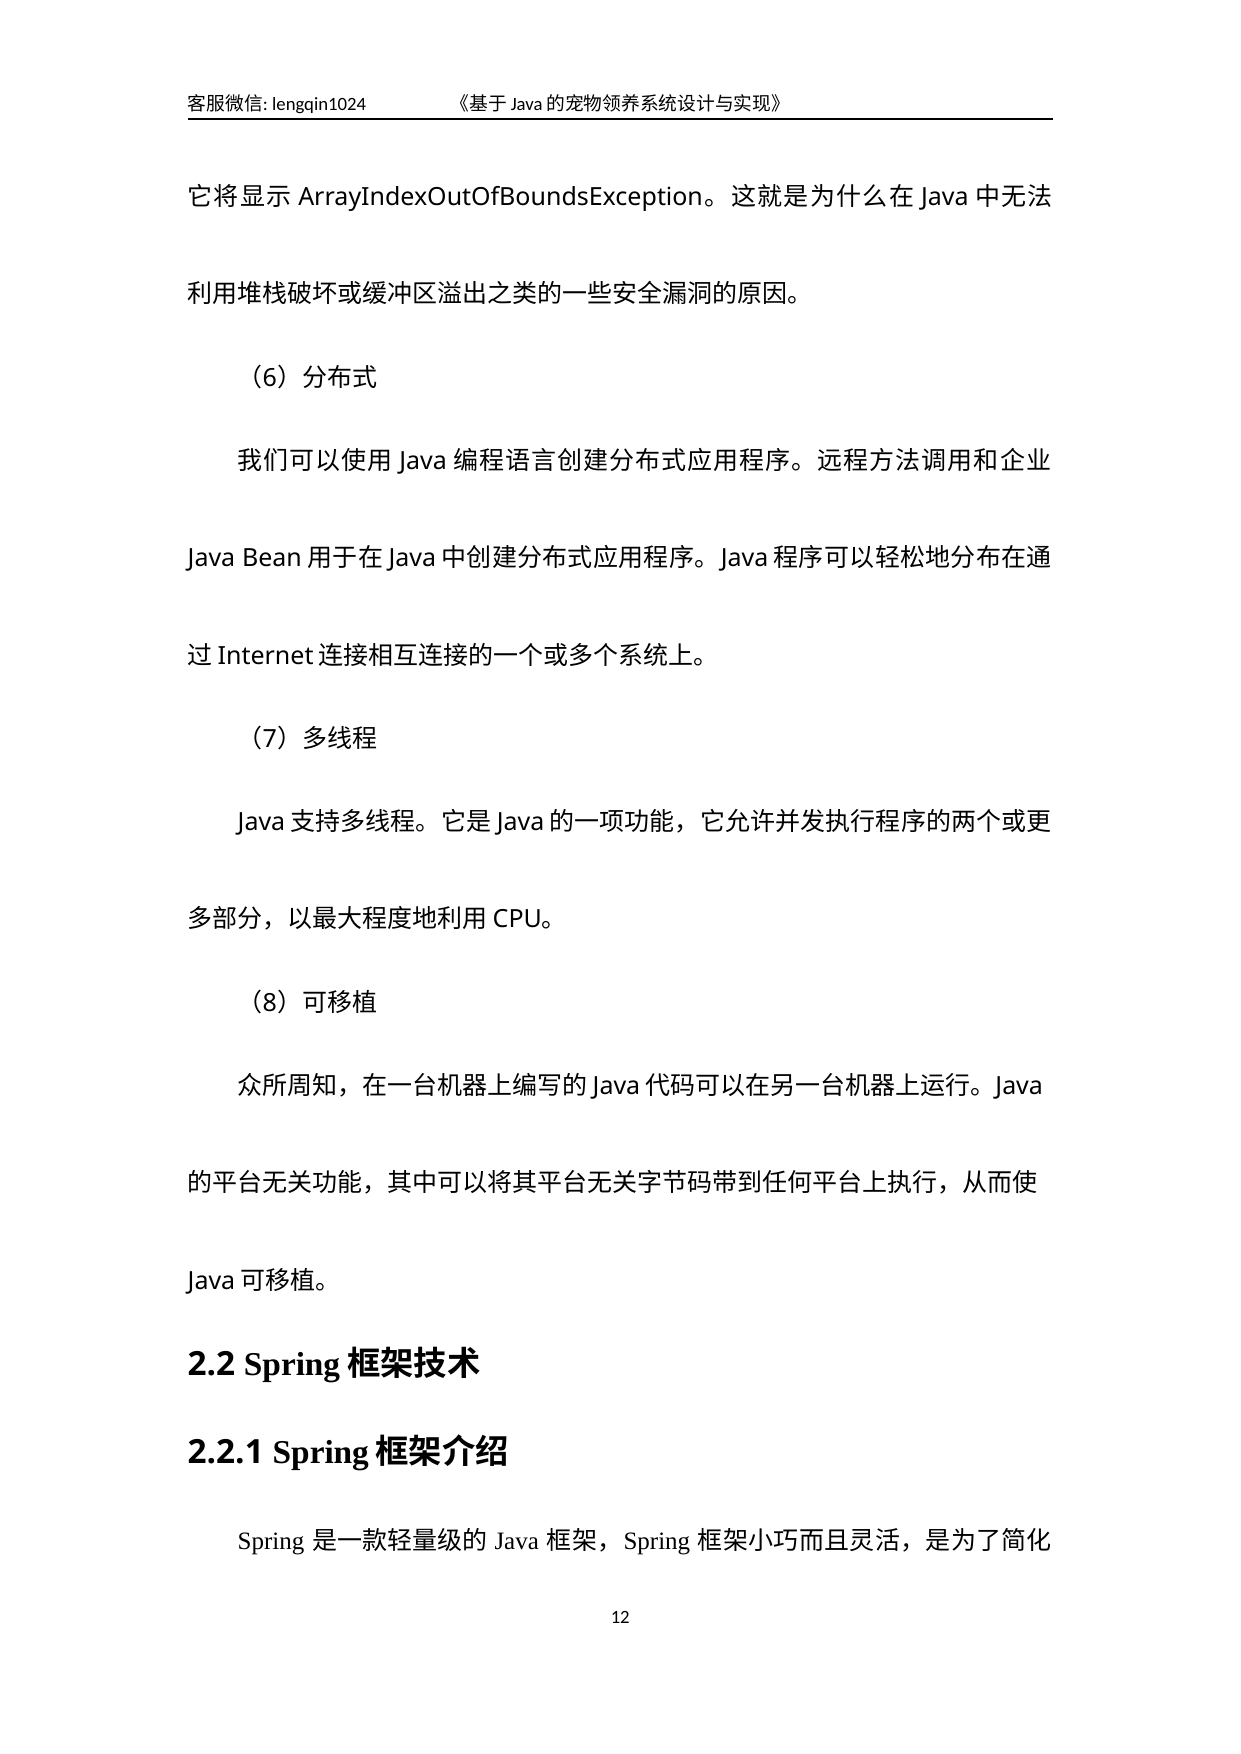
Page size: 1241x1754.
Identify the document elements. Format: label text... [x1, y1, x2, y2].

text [187, 1506, 1053, 1571]
text （7）多线程 [187, 704, 1053, 769]
text （6）分布式 [187, 343, 1053, 408]
text （8）可移植 [187, 968, 1053, 1033]
subtitle Spring框架介绍 [187, 1418, 1053, 1483]
text 我们可以使用Java编程语言创建分布式应用程序。远程方法调用和企业Java Bean用于在Java中创建分布式应用程序。Java程序可以轻松地分布在通过Internet连接相互连接的一个或多个系统上。 [187, 426, 1053, 686]
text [187, 162, 1053, 324]
subtitle Spring框架技术 [187, 1329, 1053, 1394]
text 众所周知，在一台机器上编写的Java代码可以在另一台机器上运行。Java的平台无关功能，其中可以将其平台无关字节码带到任何平台上执行，从而使Java可移植。 [187, 1051, 1053, 1311]
text Java支持多线程。它是Java的一项功能，它允许并发执行程序的两个或更多部分，以最大程度地利用CPU。 [187, 787, 1053, 949]
